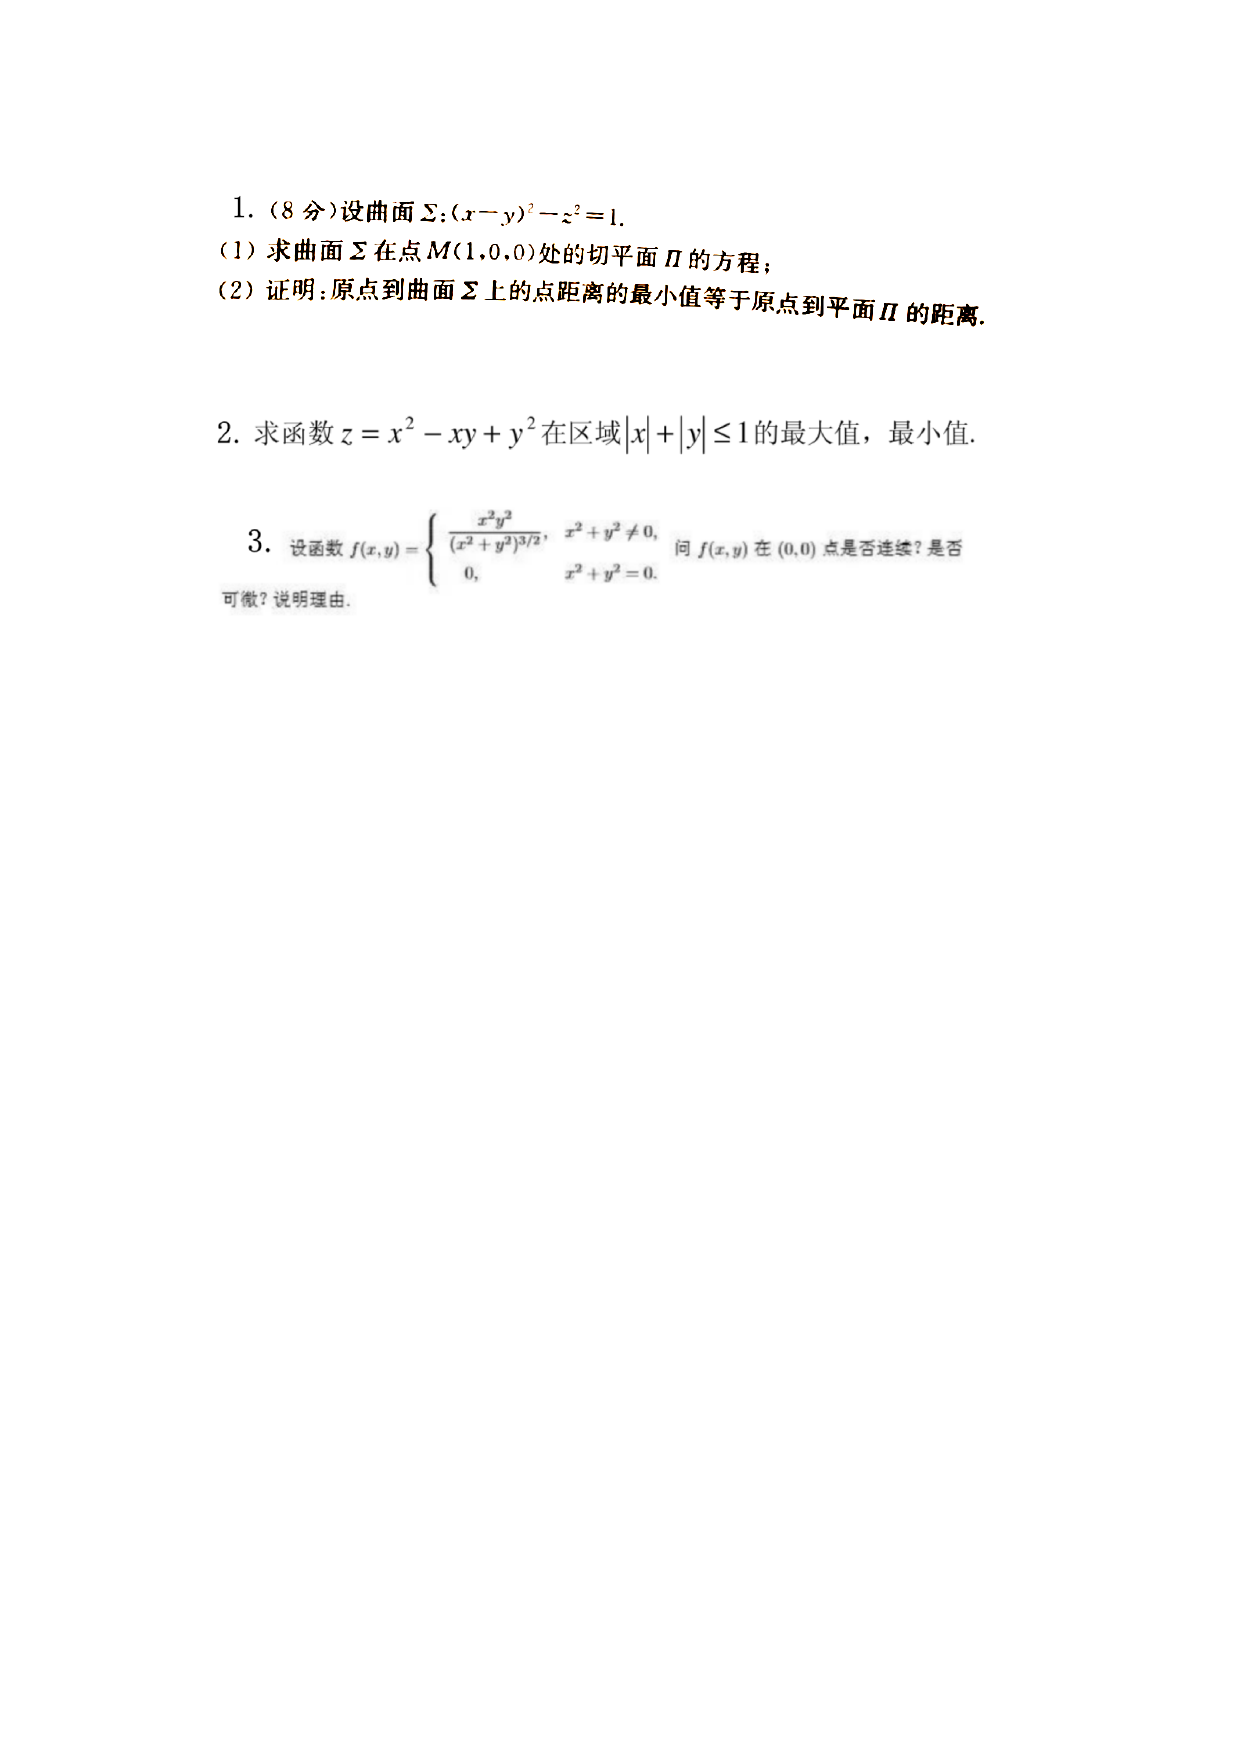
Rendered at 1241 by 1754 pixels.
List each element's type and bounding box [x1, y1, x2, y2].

picture [187, 389, 1052, 481]
picture [187, 162, 1043, 380]
picture [187, 487, 1052, 639]
